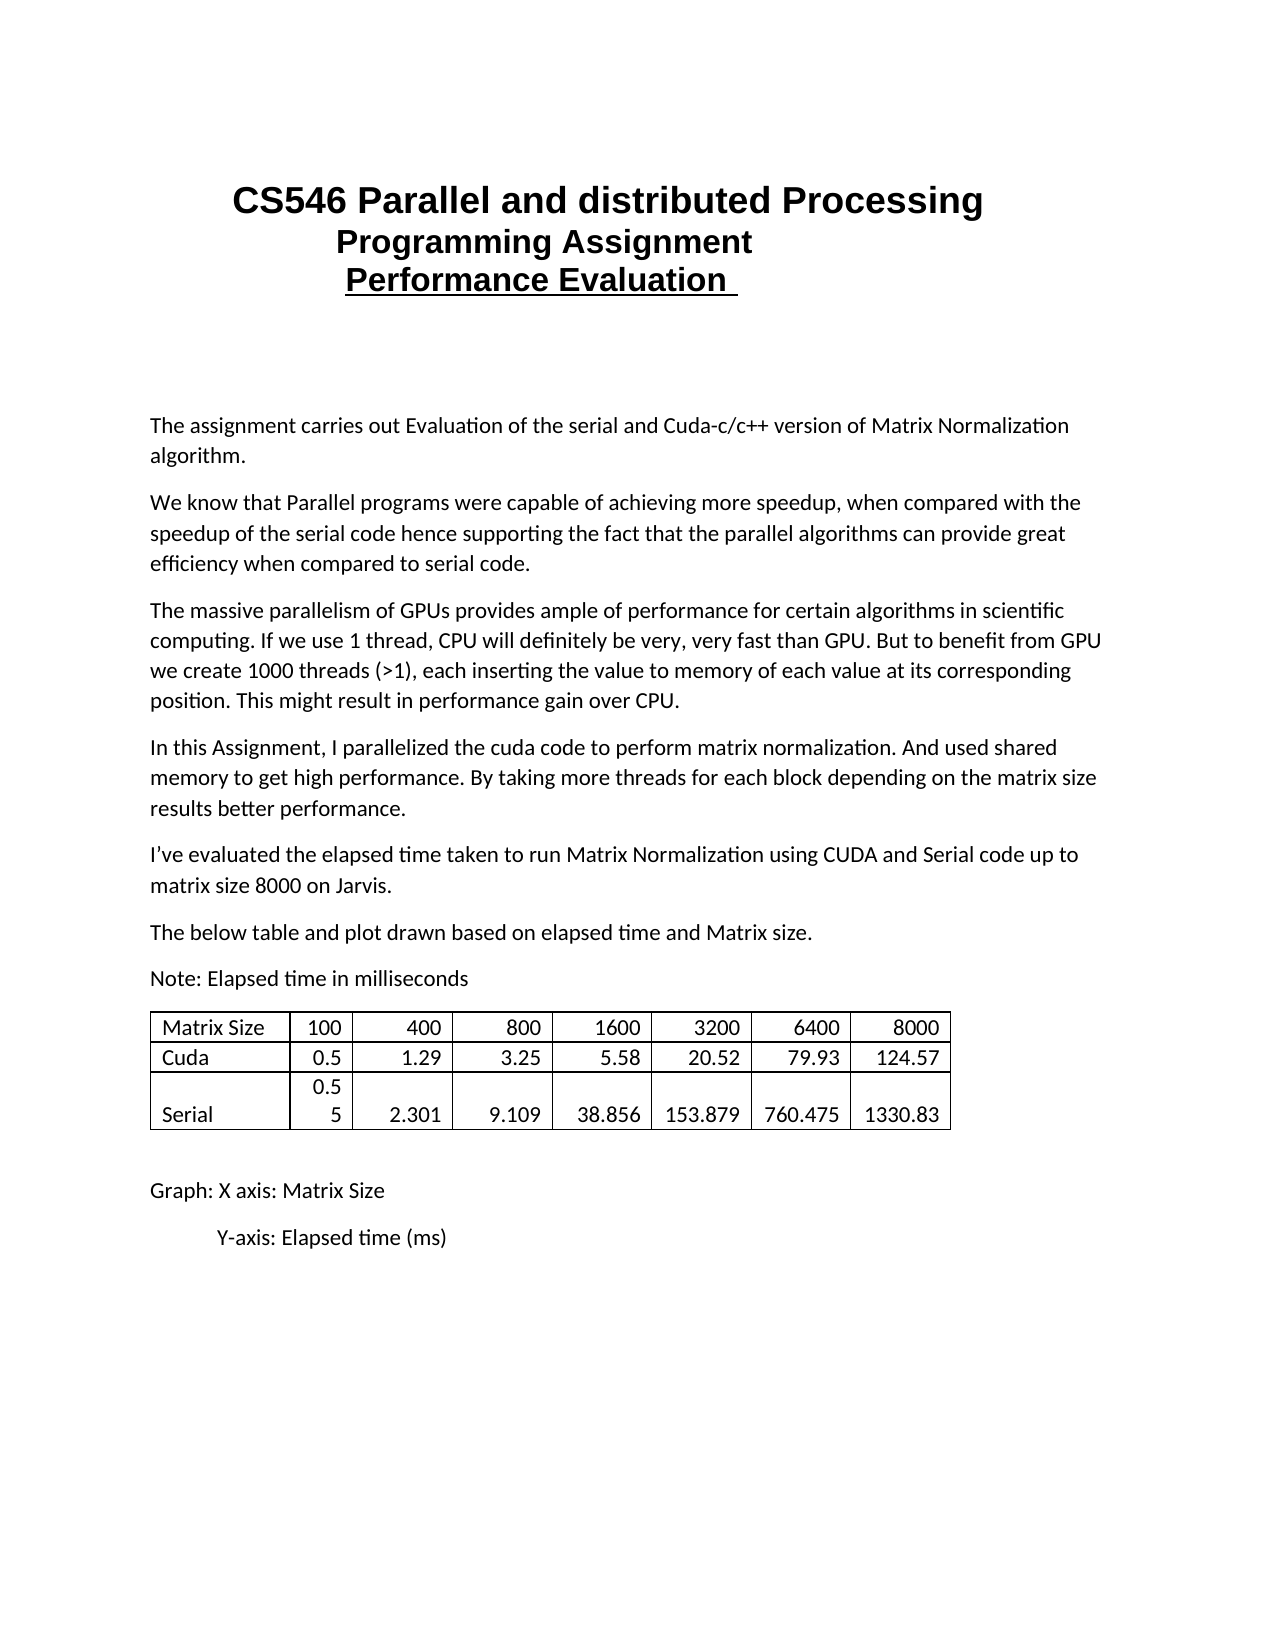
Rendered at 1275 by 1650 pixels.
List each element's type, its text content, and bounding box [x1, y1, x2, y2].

table_cell 20.52 [652, 1043, 751, 1071]
table_header 8000 [851, 1013, 950, 1041]
table_cell 3.25 [453, 1043, 552, 1071]
text I’ve evaluated the elapsed time taken to run Matrix Normalization using CUDA and Serial code up to matrix size 8000 on Jarvis. [150, 841, 1125, 899]
text Note: Elapsed time in milliseconds [150, 964, 1125, 992]
table_cell 9.109 [453, 1073, 552, 1128]
text In this Assignment, I parallelized the cuda code to perform matrix normalization. And used shared memory to get high performance. By taking more threads for each block depending on the matrix size results better performance. [150, 733, 1125, 822]
table_cell Cuda [151, 1043, 289, 1071]
text The massive parallelism of GPUs provides ample of performance for certain algorithms in scientific computing. If we use 1 thread, CPU will definitely be very, very fast than GPU. But to benefit from GPU we create 1000 threads (>1), each inserting the value to memory of each value at its corresponding position. This might result in performance gain over CPU. [150, 596, 1125, 714]
table_cell 0.55 [291, 1073, 352, 1128]
text Graph: X axis: Matrix Size [150, 1176, 1125, 1204]
text Performance Evaluation [225, 260, 1125, 299]
table_header 800 [453, 1013, 552, 1041]
table_header Matrix Size [151, 1013, 289, 1041]
table_header 3200 [652, 1013, 751, 1041]
text Programming Assignment [225, 222, 1125, 260]
table_cell 124.57 [851, 1043, 950, 1071]
table_cell 1.29 [353, 1043, 452, 1071]
table_cell Serial [151, 1073, 289, 1128]
table_cell 79.93 [752, 1043, 850, 1071]
table_cell 38.856 [553, 1073, 651, 1128]
table_header 100 [291, 1013, 352, 1041]
text The below table and plot drawn based on elapsed time and Matrix size. [150, 918, 1125, 946]
table_cell 153.879 [652, 1073, 751, 1128]
table_cell 5.58 [553, 1043, 651, 1071]
table_cell 760.475 [752, 1073, 850, 1128]
text CS546 Parallel and distributed Processing [225, 179, 1125, 222]
table_header 1600 [553, 1013, 651, 1041]
text Y-axis: Elapsed time (ms) [150, 1223, 1125, 1251]
table_cell 1330.83 [851, 1073, 950, 1128]
table_header 400 [353, 1013, 452, 1041]
table_cell 2.301 [353, 1073, 452, 1128]
table_cell 0.5 [291, 1043, 352, 1071]
text We know that Parallel programs were capable of achieving more speedup, when compared with the speedup of the serial code hence supporting the fact that the parallel algorithms can provide great efficiency when compared to serial code. [150, 488, 1125, 577]
text The assignment carries out Evaluation of the serial and Cuda-c/c++ version of Matrix Normalization algorithm. [150, 411, 1125, 469]
table_header 6400 [752, 1013, 850, 1041]
